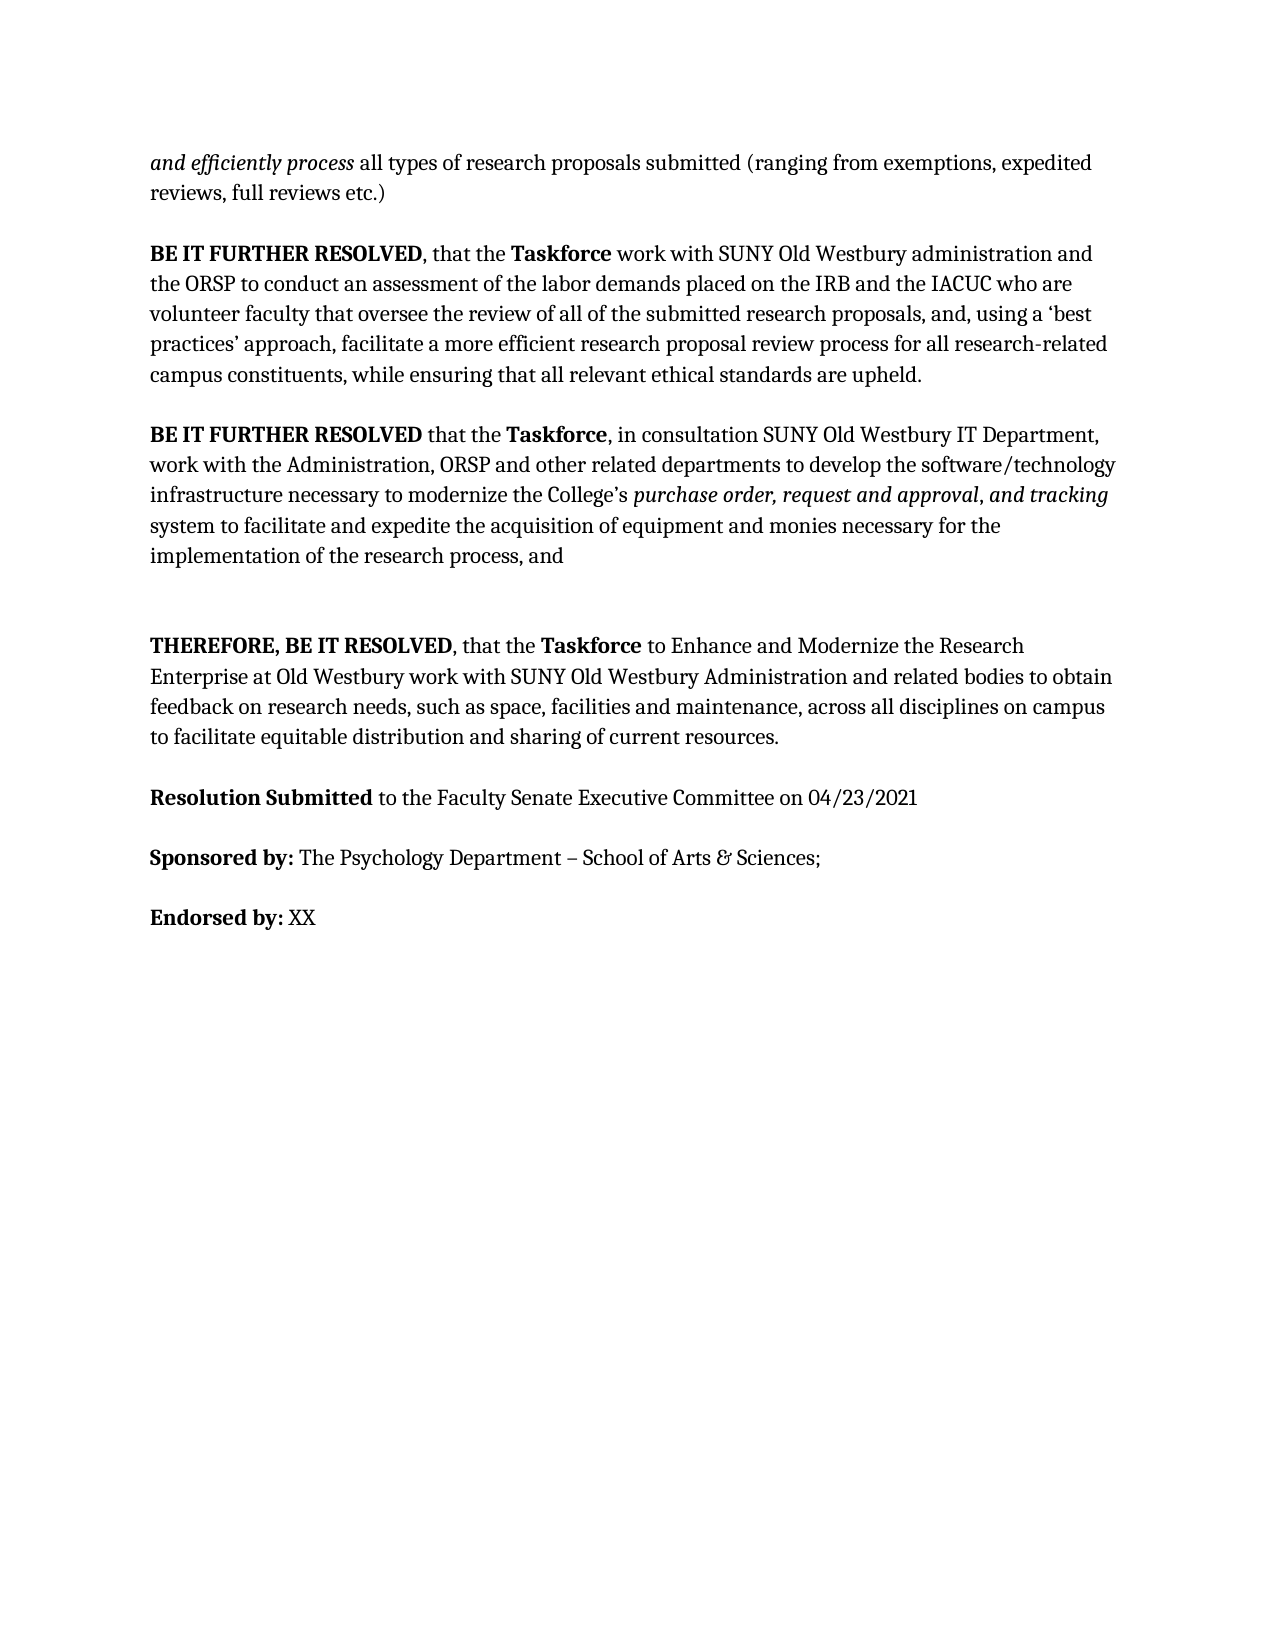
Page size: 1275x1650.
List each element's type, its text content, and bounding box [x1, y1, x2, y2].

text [150, 150, 1125, 207]
text Resolution Submitted to the Faculty Senate Executive Committee on 04/23/2021 [150, 784, 1125, 811]
text BE IT FURTHER RESOLVED that the Taskforce, in consultation SUNY Old Westbury IT Department, work with the Administration, ORSP and other related departments to develop the software/technology infrastructure necessary to modernize the College’s purchase order, request and approval, and tracking system to facilitate and expedite the acquisition of equipment and monies necessary for the implementation of the research process, and [150, 422, 1125, 569]
text Endorsed by: XX [150, 905, 1125, 932]
text THEREFORE, BE IT RESOLVED, that the Taskforce to Enhance and Modernize the Research Enterprise at Old Westbury work with SUNY Old Westbury Administration and related bodies to obtain feedback on research needs, such as space, facilities and maintenance, across all disciplines on campus to facilitate equitable distribution and sharing of current resources. [150, 633, 1125, 750]
text BE IT FURTHER RESOLVED, that the Taskforce work with SUNY Old Westbury administration and the ORSP to conduct an assessment of the labor demands placed on the IRB and the IACUC who are volunteer faculty that oversee the review of all of the submitted research proposals, and, using a ‘best practices’ approach, facilitate a more efficient research proposal review process for all research-related campus constituents, while ensuring that all relevant ethical standards are upheld. [150, 241, 1125, 388]
text Sponsored by: The Psychology Department – School of Arts & Sciences; [150, 845, 1125, 871]
